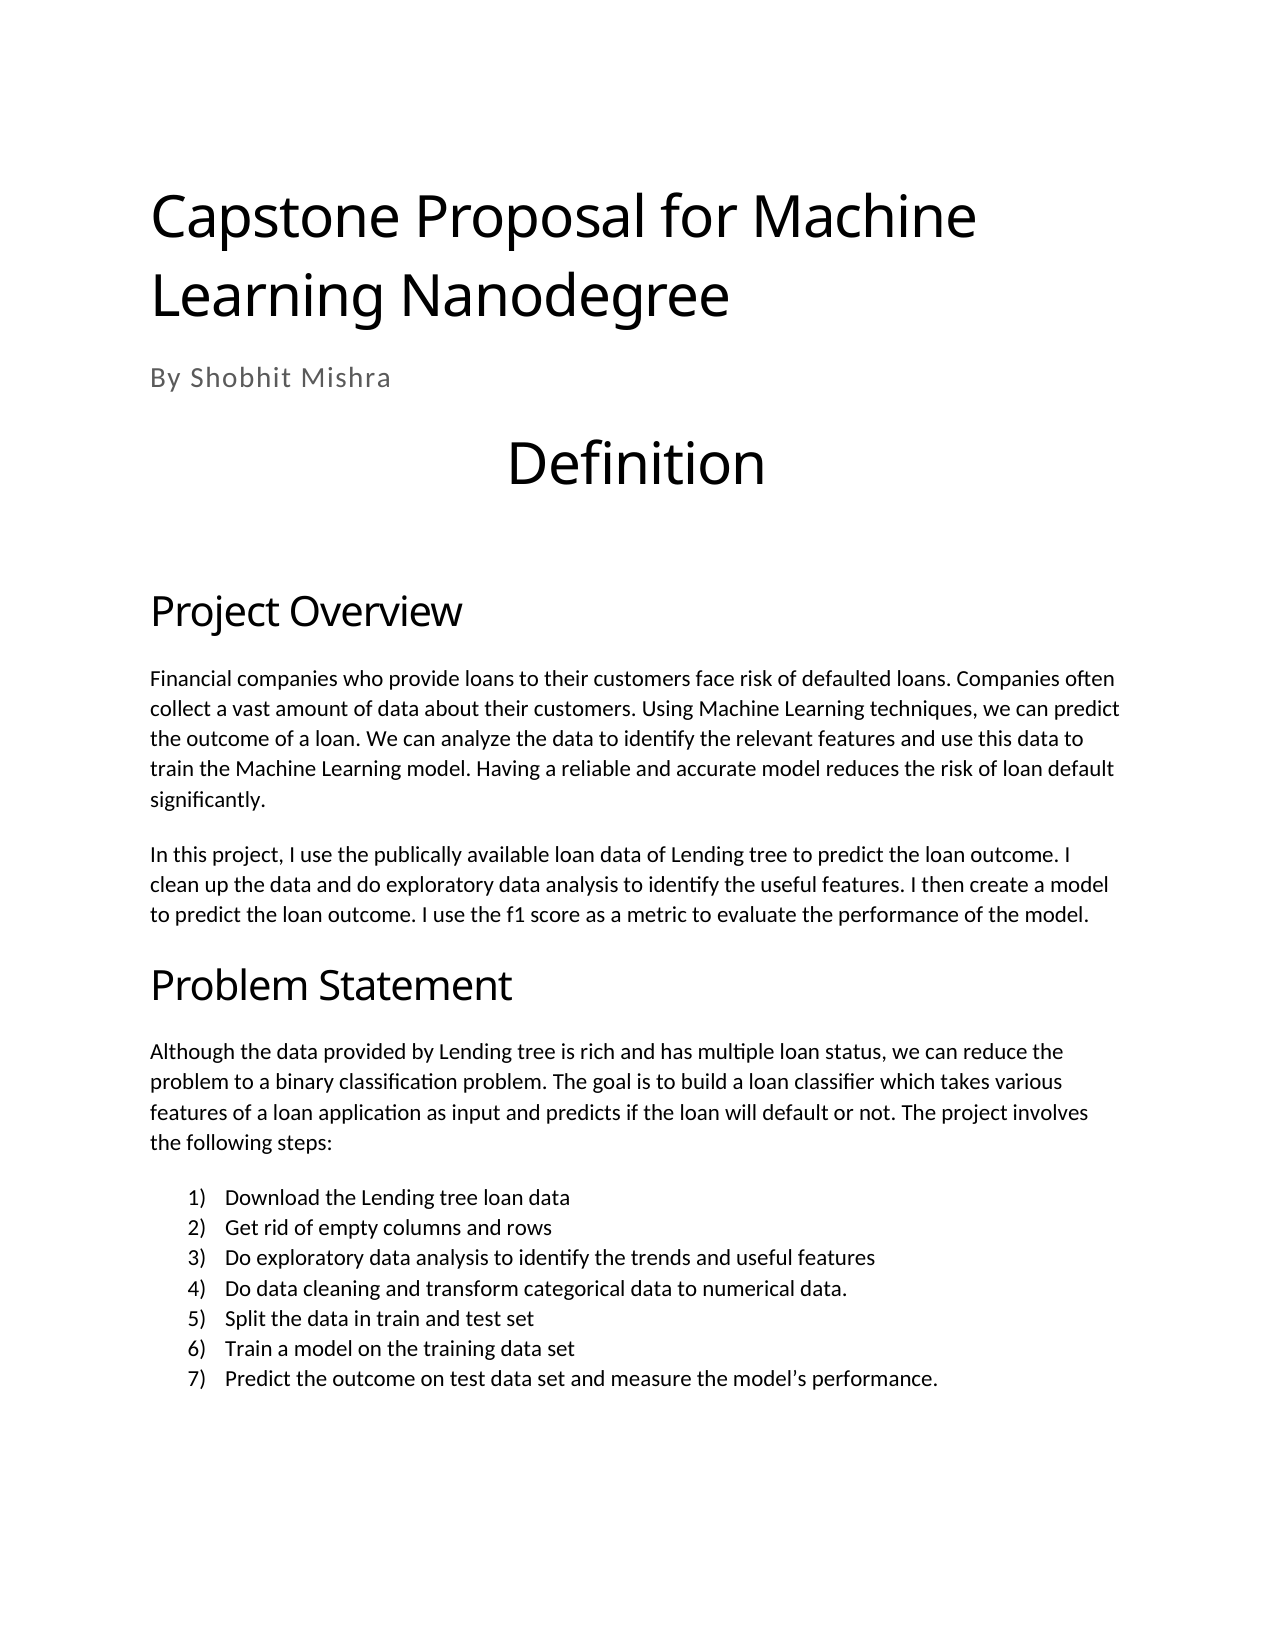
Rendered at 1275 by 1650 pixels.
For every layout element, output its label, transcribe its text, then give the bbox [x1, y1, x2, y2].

list Train a model on the training data set [187, 1334, 1125, 1362]
title Capstone Proposal for Machine Learning Nanodegree [150, 175, 1125, 334]
text In this project, I use the publically available loan data of Lending tree to predict the loan outcome. I clean up the data and do exploratory data analysis to identify the useful features. I then create a model to predict the loan outcome. I use the f1 score as a metric to evaluate the performance of the model. [150, 840, 1125, 928]
title Project Overview [150, 582, 1125, 639]
list Predict the outcome on test data set and measure the model’s performance. [187, 1364, 1125, 1392]
subtitle By Shobhit Mishra [150, 359, 1125, 394]
title Problem Statement [150, 956, 1125, 1012]
list Do exploratory data analysis to identify the trends and useful features [187, 1243, 1125, 1272]
title Definition [150, 422, 1125, 502]
list Get rid of empty columns and rows [187, 1213, 1125, 1241]
list Do data cleaning and transform categorical data to numerical data. [187, 1274, 1125, 1302]
text Financial companies who provide loans to their customers face risk of defaulted loans. Companies often collect a vast amount of data about their customers. Using Machine Learning techniques, we can predict the outcome of a loan. We can analyze the data to identify the relevant features and use this data to train the Machine Learning model. Having a reliable and accurate model reduces the risk of loan default significantly. [150, 664, 1125, 813]
text Although the data provided by Lending tree is rich and has multiple loan status, we can reduce the problem to a binary classification problem. The goal is to build a loan classifier which takes various features of a loan application as input and predicts if the loan will default or not. The project involves the following steps: [150, 1037, 1125, 1156]
list Split the data in train and test set [187, 1304, 1125, 1332]
list Download the Lending tree loan data [187, 1183, 1125, 1211]
